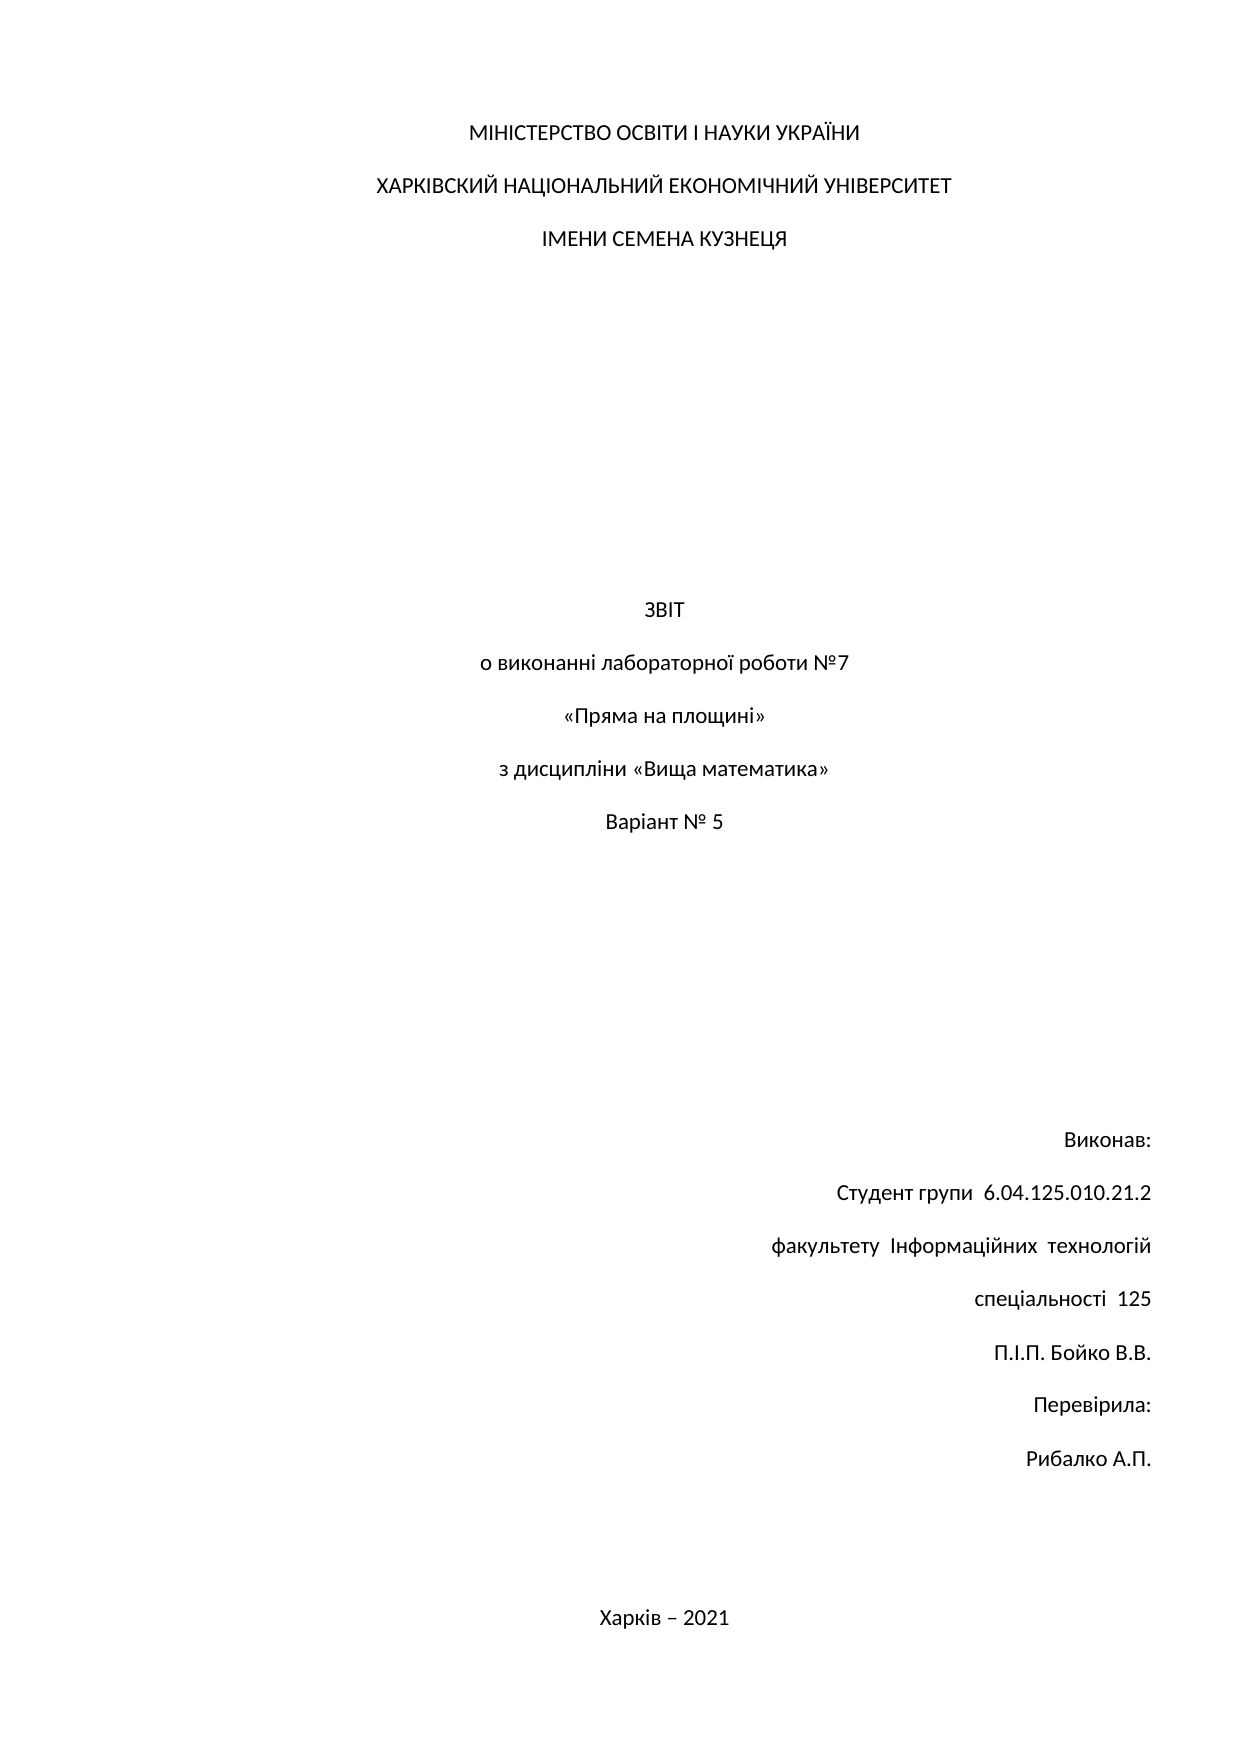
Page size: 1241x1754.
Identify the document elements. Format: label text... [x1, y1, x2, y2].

text Перевірила: [177, 1391, 1152, 1419]
text «Пряма на площині» [177, 701, 1152, 729]
text МІНІСТЕРСТВО ОСВІТИ І НАУКИ УКРАЇНИ [177, 118, 1152, 146]
text ІМЕНИ СЕМЕНА КУЗНЕЦЯ [177, 224, 1152, 252]
text Харків – 2021 [177, 1603, 1152, 1631]
text ХАРКІВСКИЙ НАЦІОНАЛЬНИЙ ЕКОНОМІЧНИЙ УНІВЕРСИТЕТ [177, 171, 1152, 199]
text факультету Інформаційних технологій [177, 1232, 1152, 1259]
text ЗВІТ [177, 595, 1152, 623]
text Рибалко А.П. [177, 1444, 1152, 1472]
text спеціальності 125 [177, 1284, 1152, 1313]
text о виконанні лабораторної роботи №7 [177, 648, 1152, 676]
text з дисципліни «Вища математика» [177, 754, 1152, 782]
text Варіант № 5 [177, 807, 1152, 835]
text П.І.П. Бойко В.В. [177, 1338, 1152, 1366]
text Виконав: [177, 1126, 1152, 1153]
text Студент групи 6.04.125.010.21.2 [177, 1178, 1152, 1207]
